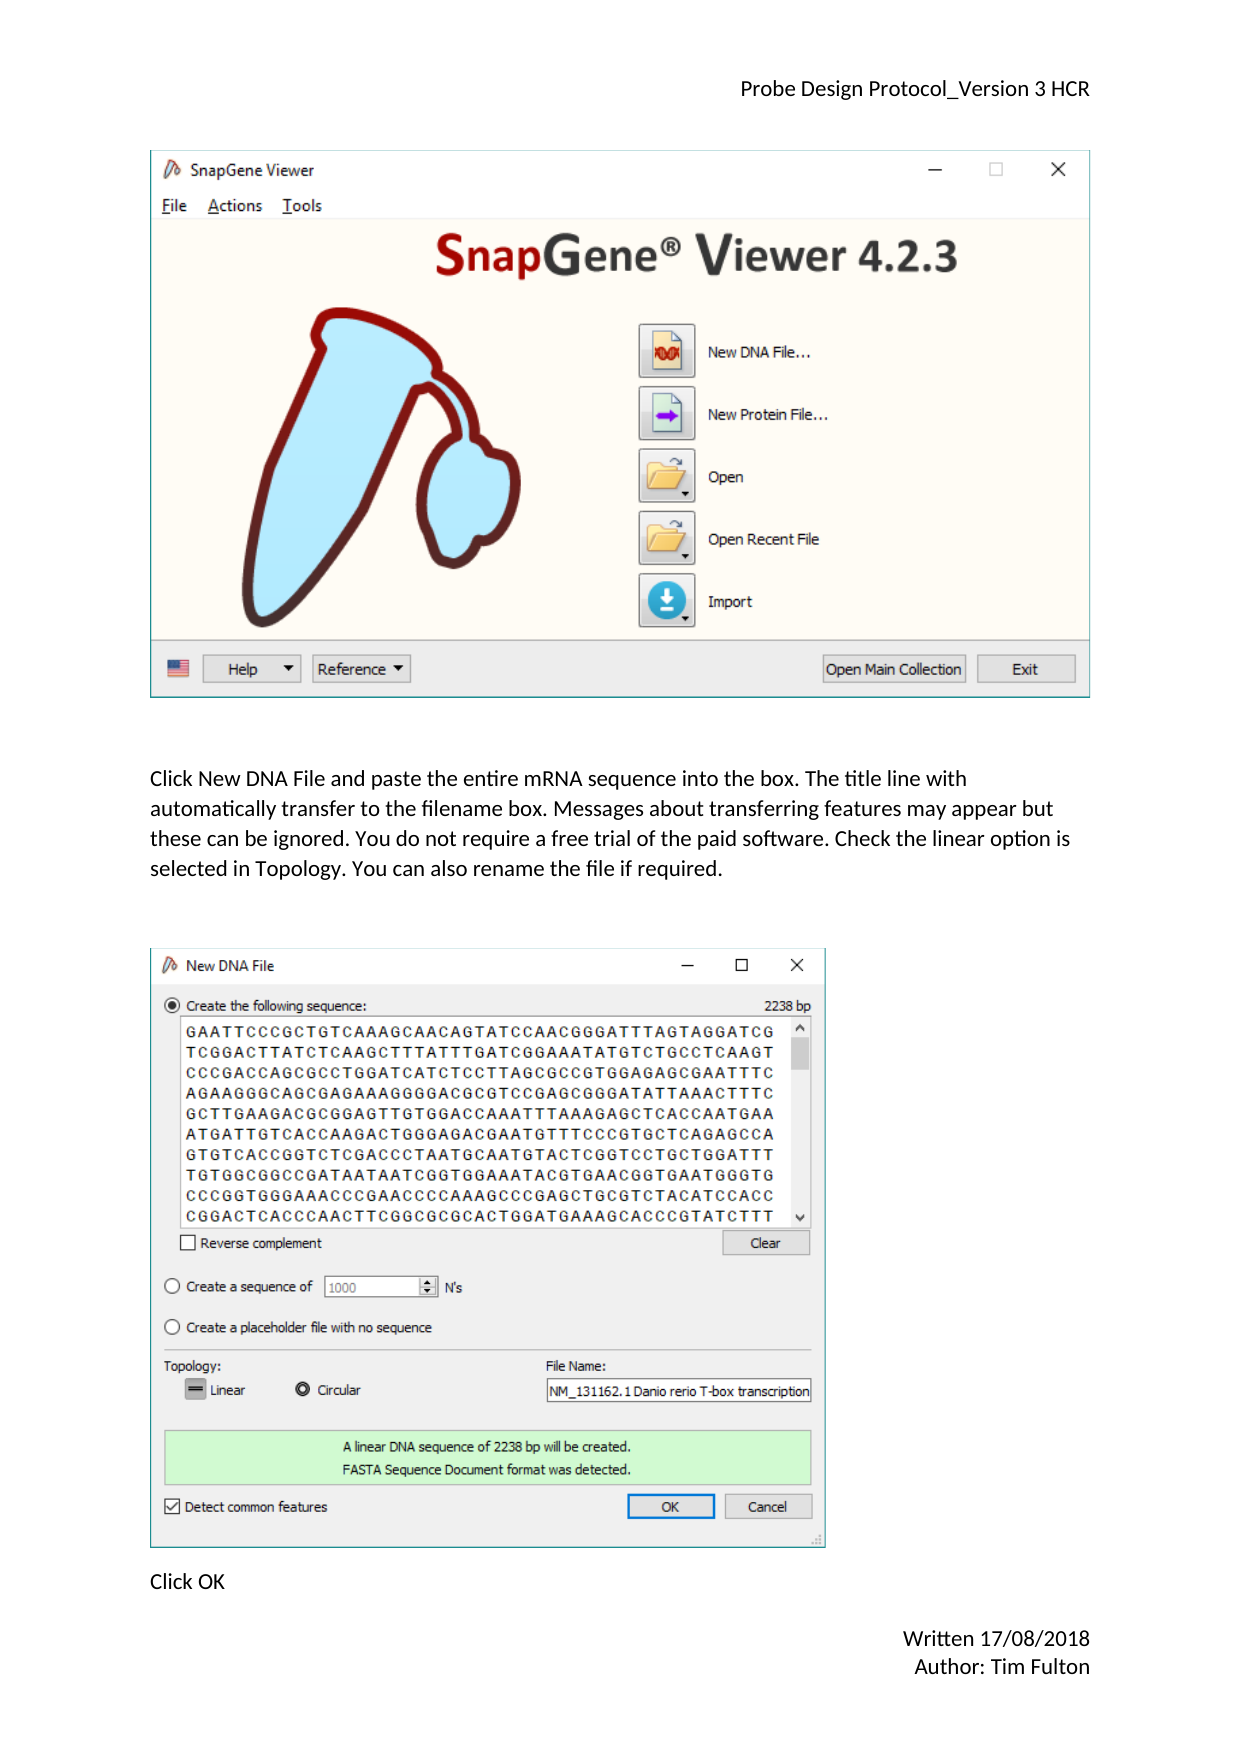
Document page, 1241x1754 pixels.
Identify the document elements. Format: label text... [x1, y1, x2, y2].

picture [150, 150, 1091, 698]
text Click New DNA File and paste the entire mRNA sequence into the box. The title line with automatically transfer to the filename box. Messages about transferring features may appear but these can be ignored. You do not require a free trial of the paid software. Check the linear option is selected in Topology. You can also rename the file if required. [150, 764, 1090, 882]
text Click OK [150, 1567, 1090, 1595]
picture [150, 948, 826, 1548]
